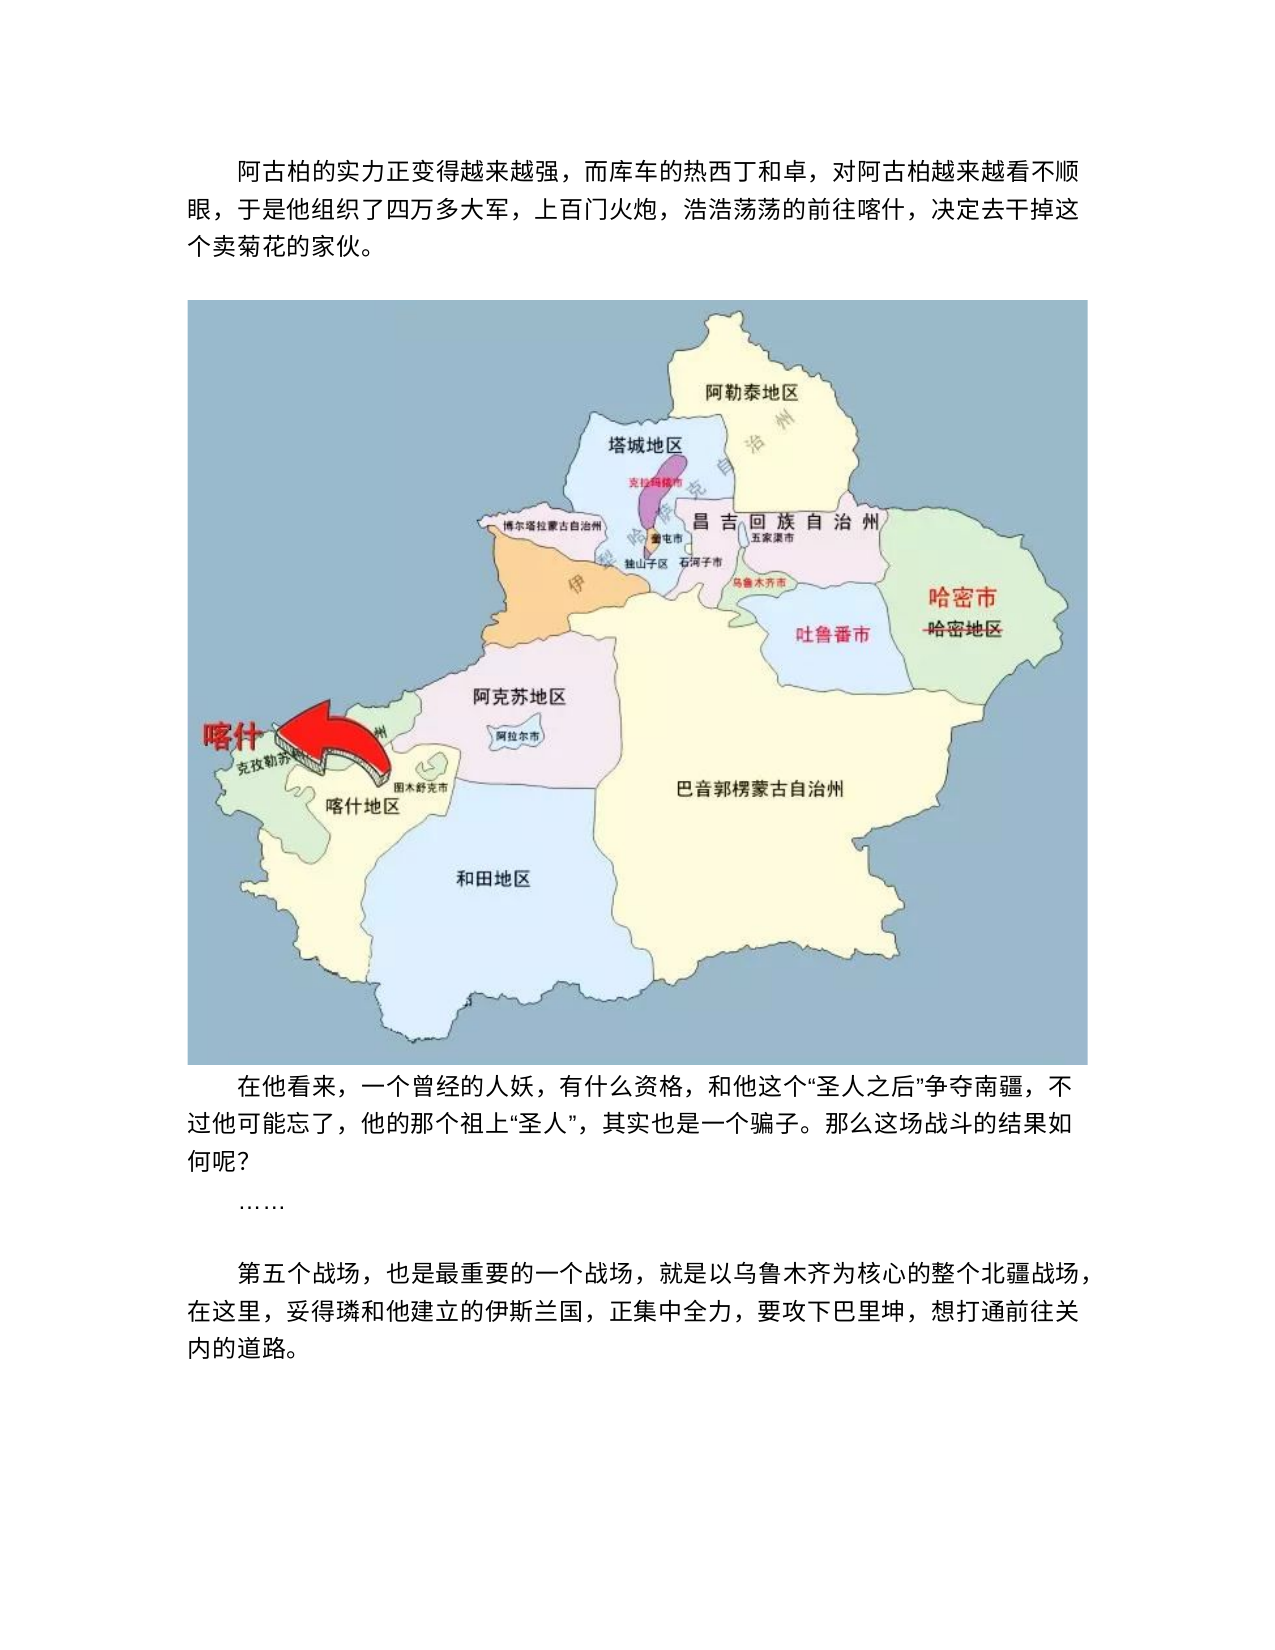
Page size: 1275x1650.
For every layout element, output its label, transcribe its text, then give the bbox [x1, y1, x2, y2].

text 阿古柏的实力正变得越来越强，而库车的热西丁和卓，对阿古柏越来越看不顺眼，于是他组织了四万多大军，上百门火炮，浩浩荡荡的前往喀什，决定去干掉这个卖菊花的家伙。 [187, 150, 1087, 262]
text …… [187, 1177, 1087, 1214]
text 第五个战场，也是最重要的一个战场，就是以乌鲁木齐为核心的整个北疆战场，在这里，妥得璘和他建立的伊斯兰国，正集中全力，要攻下巴里坤，想打通前往关内的道路。 [187, 1252, 1087, 1364]
picture [187, 300, 1088, 1065]
text 在他看来，一个曾经的人妖，有什么资格，和他这个“圣人之后”争夺南疆，不过他可能忘了，他的那个祖上“圣人”，其实也是一个骗子。那么这场战斗的结果如何呢？ [187, 1065, 1087, 1177]
